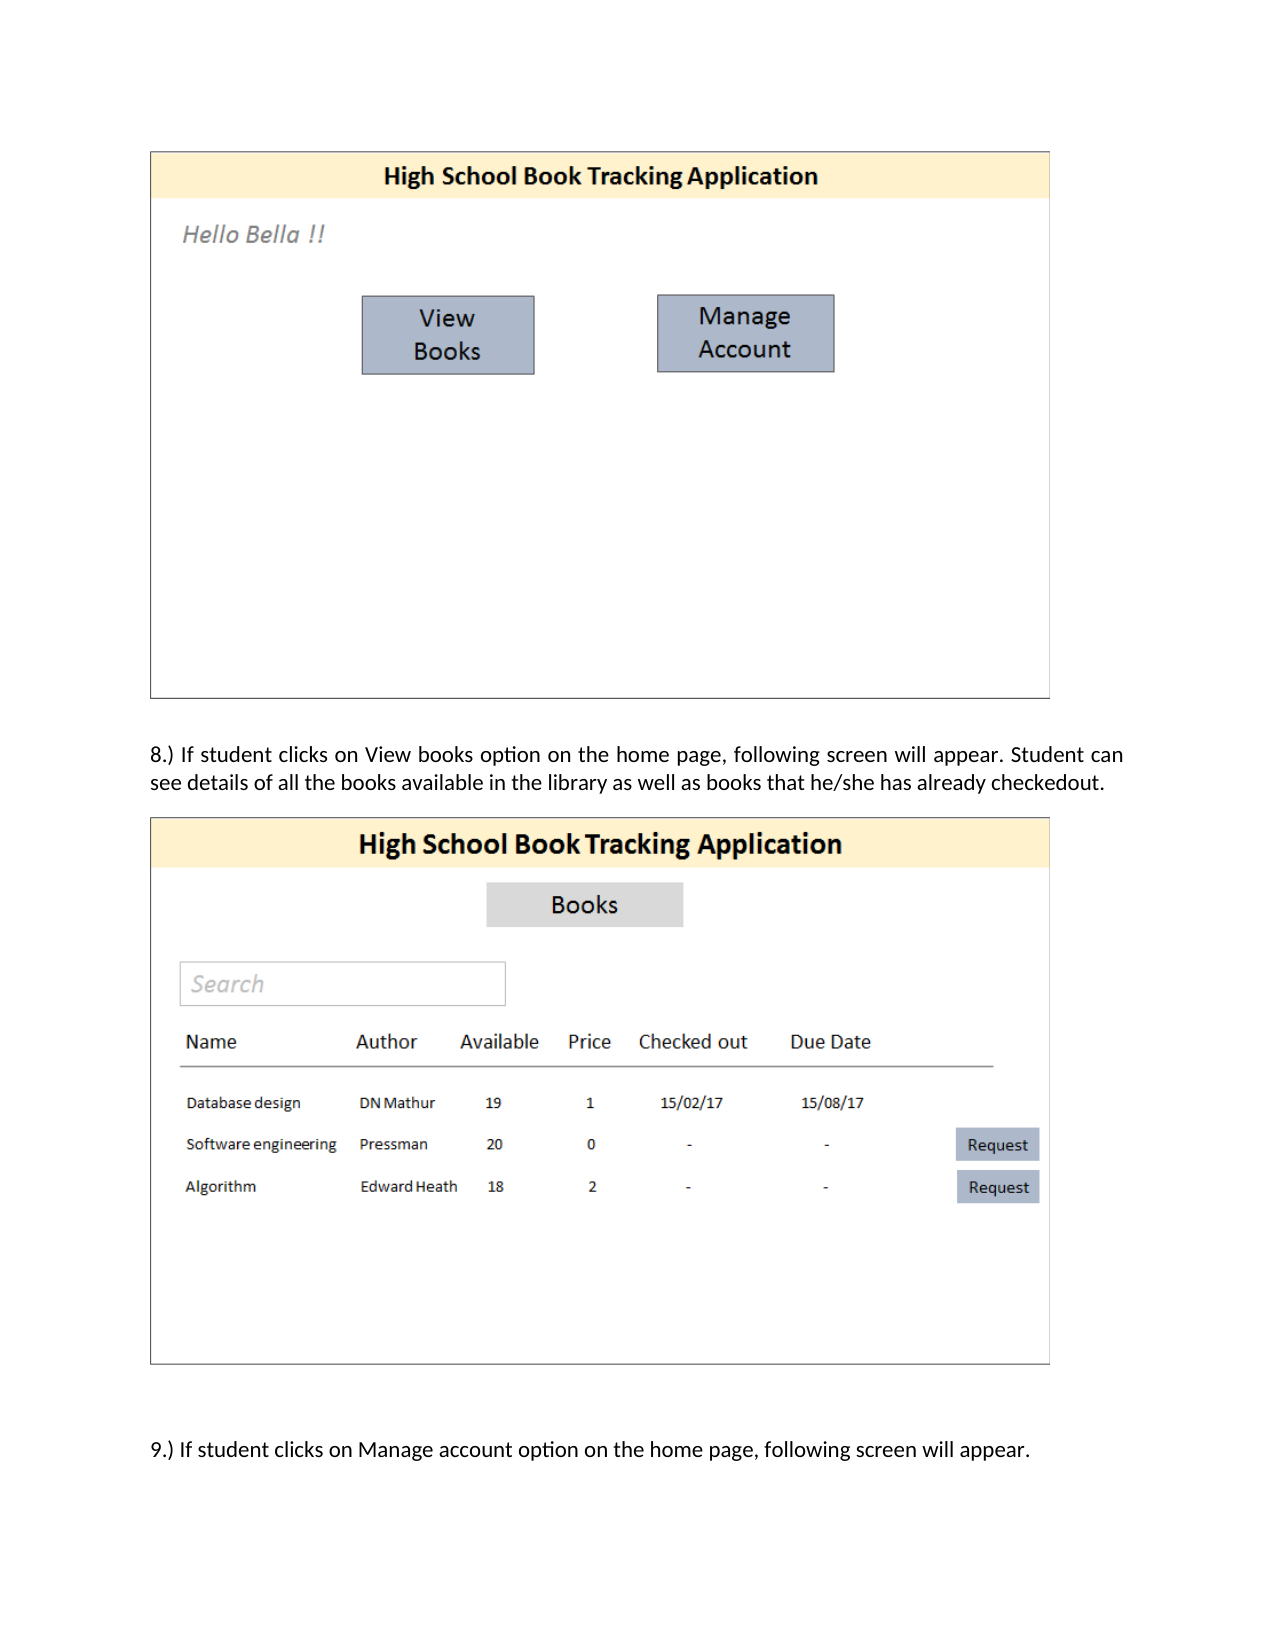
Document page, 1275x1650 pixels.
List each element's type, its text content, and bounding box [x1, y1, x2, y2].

picture [150, 150, 1050, 699]
text 9.) If student clicks on Manage account option on the home page, following screen will appear. [150, 1435, 1125, 1463]
picture [150, 816, 1050, 1366]
text 8.) If student clicks on View books option on the home page, following screen will appear. Student can see details of all the books available in the library as well as books that he/she has already checkedout. [150, 740, 1125, 796]
